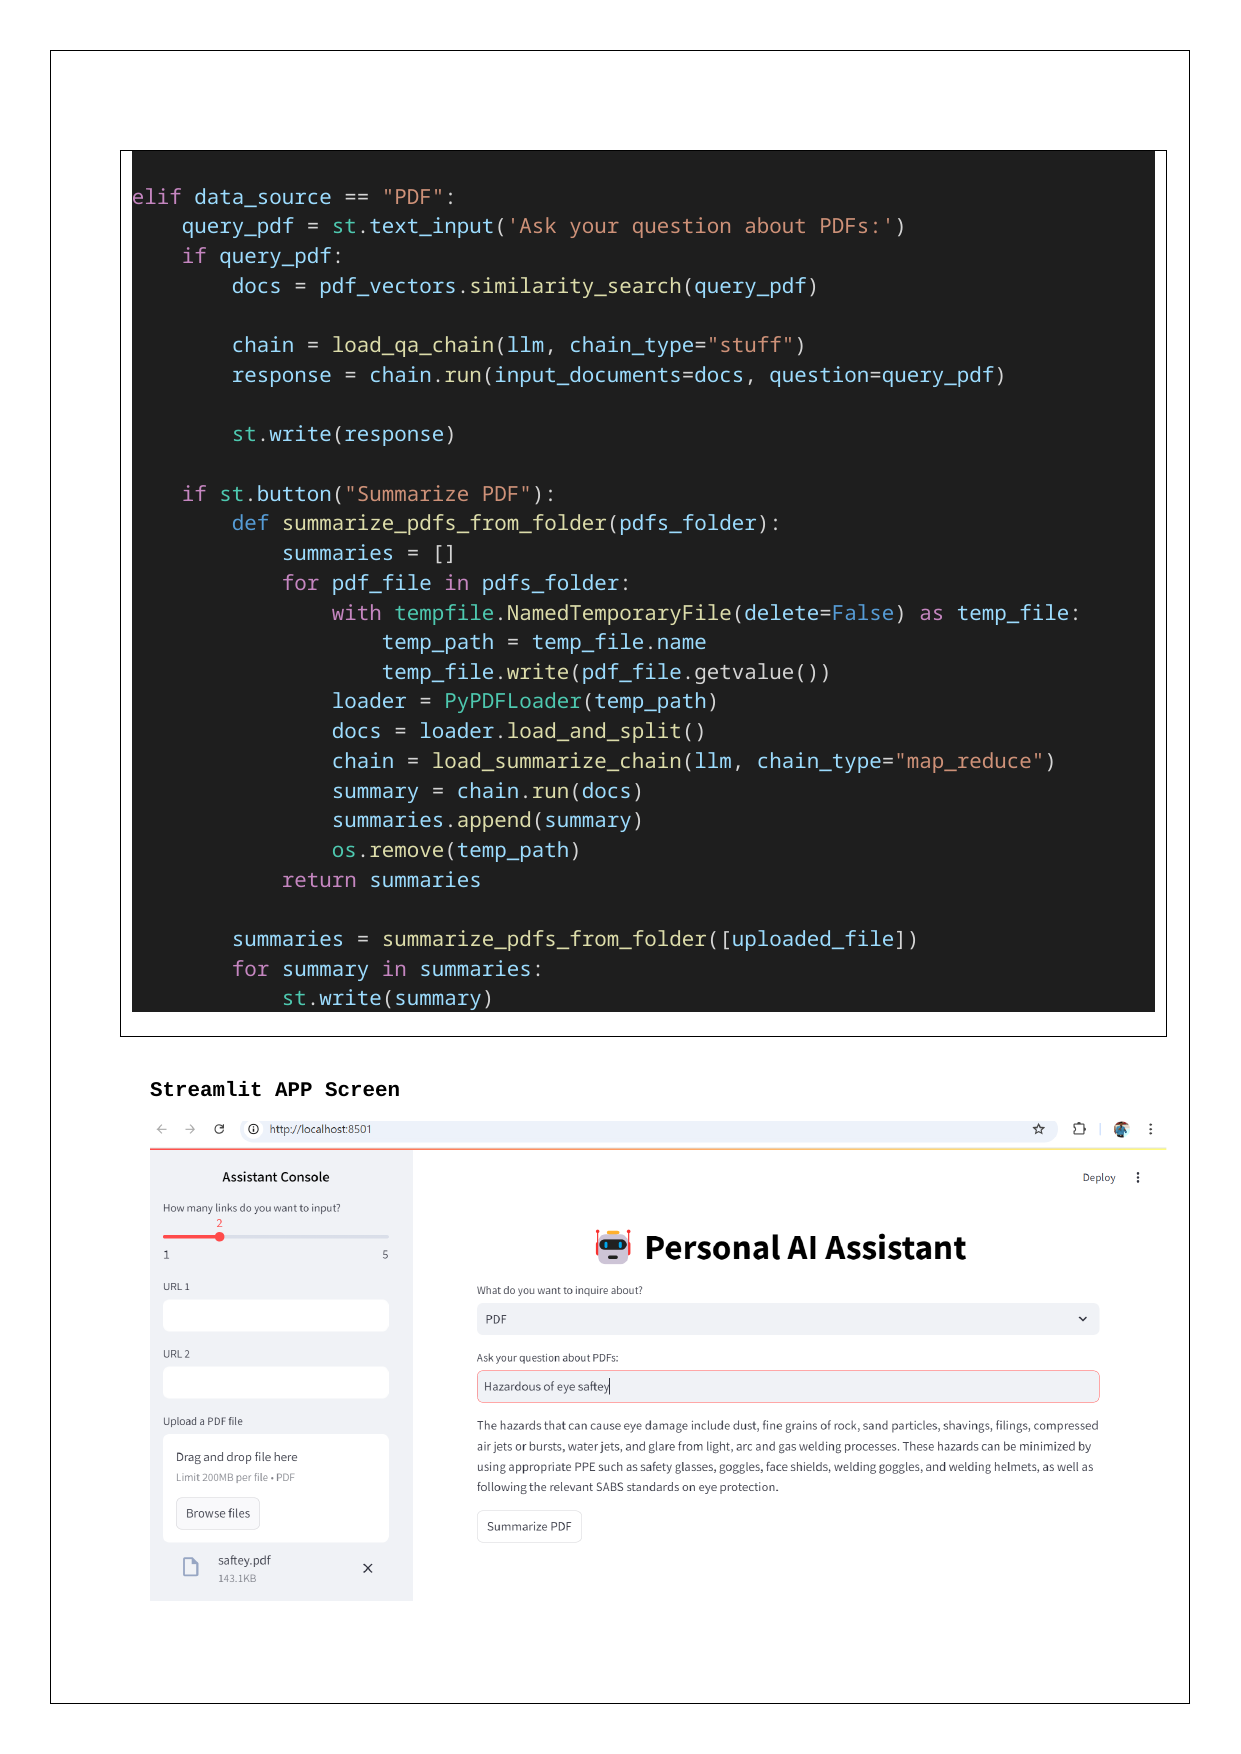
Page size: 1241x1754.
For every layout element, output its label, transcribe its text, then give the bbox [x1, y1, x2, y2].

table_header elif data_source == "PDF": query_pdf = st.text_input('Ask your question about PDFs:') if query_pdf: docs = pdf_vectors.similarity_search(query_pdf) chain = load_qa_chain(llm, chain_type="stuff") response = chain.run(input_documents=docs, question=query_pdf) st.write(response) if st.button("Summarize PDF"): def summarize_pdfs_from_folder(pdfs_folder): summaries = [] for pdf_file in pdfs_folder: with tempfile.NamedTemporaryFile(delete=False) as temp_file: temp_path = temp_file.name temp_file.write(pdf_file.getvalue()) loader = PyPDFLoader(temp_path) docs = loader.load_and_split() chain = load_summarize_chain(llm, chain_type="map_reduce") summary = chain.run(docs) summaries.append(summary) os.remove(temp_path) return summaries summaries = summarize_pdfs_from_folder([uploaded_file]) for summary in summaries: st.write(summary) [121, 151, 1166, 1036]
picture [150, 1121, 1167, 1601]
text Streamlit APP Screen [150, 1079, 1189, 1102]
